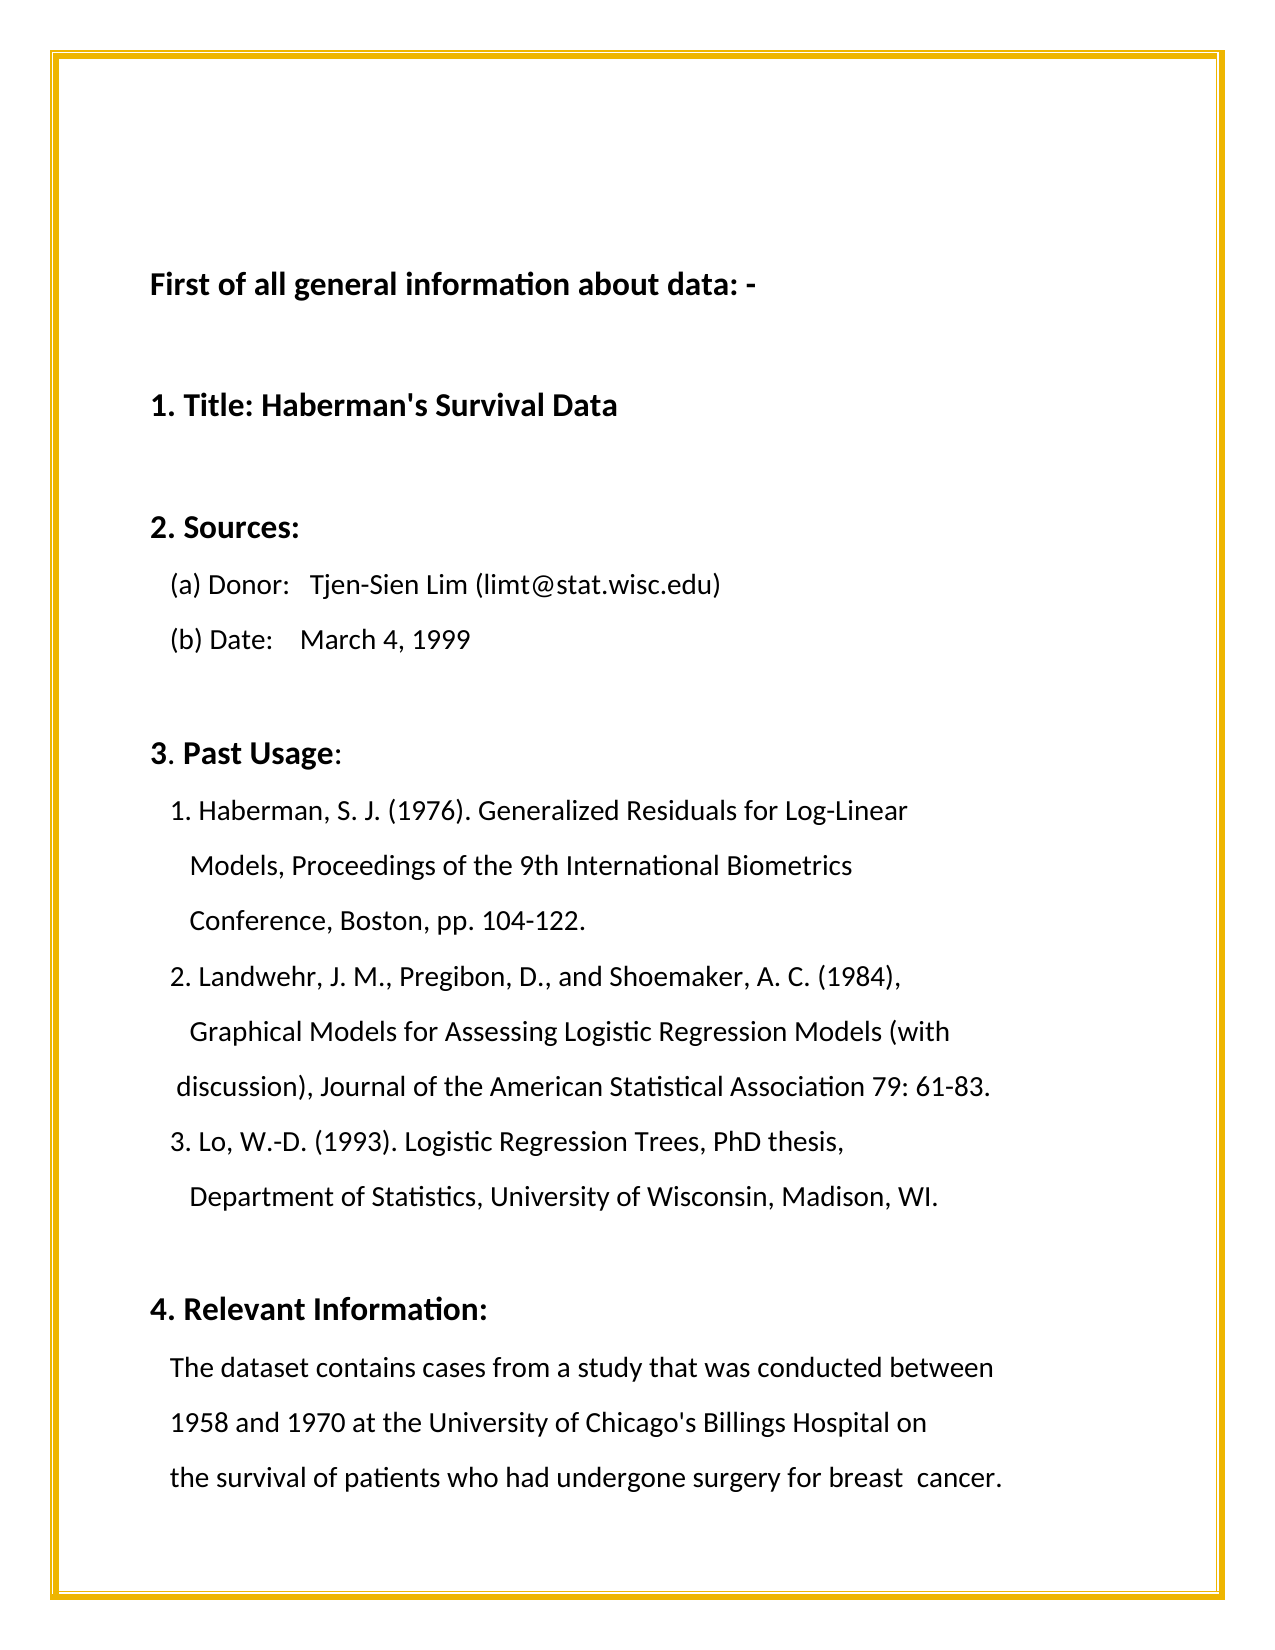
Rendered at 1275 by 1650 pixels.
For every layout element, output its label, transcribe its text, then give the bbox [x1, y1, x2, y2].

text Department of Statistics, University of Wisconsin, Madison, WI. [150, 1178, 1125, 1214]
text (a) Donor: Tjen-Sien Lim (limt@stat.wisc.edu) [150, 566, 1125, 602]
text discussion), Journal of the American Statistical Association 79: 61-83. [150, 1068, 1125, 1103]
text 1. Title: Haberman's Survival Data [150, 384, 1125, 425]
text the survival of patients who had undergone surgery for breast cancer. [150, 1459, 1125, 1495]
text 1. Haberman, S. J. (1976). Generalized Residuals for Log-Linear [150, 792, 1125, 828]
text 4. Relevant Information: [150, 1288, 1125, 1329]
text The dataset contains cases from a study that was conducted between [150, 1349, 1125, 1384]
text 3. Lo, W.-D. (1993). Logistic Regression Trees, PhD thesis, [150, 1123, 1125, 1158]
text Models, Proceedings of the 9th International Biometrics [150, 847, 1125, 883]
text Conference, Boston, pp. 104-122. [150, 902, 1125, 938]
text 2. Landwehr, J. M., Pregibon, D., and Shoemaker, A. C. (1984), [150, 958, 1125, 993]
text 2. Sources: [150, 506, 1125, 546]
text First of all general information about data: - [150, 263, 1125, 304]
text Graphical Models for Assessing Logistic Regression Models (with [150, 1013, 1125, 1048]
text 1958 and 1970 at the University of Chicago's Billings Hospital on [150, 1404, 1125, 1439]
text 3. Past Usage: [150, 732, 1125, 772]
text (b) Date: March 4, 1999 [150, 621, 1125, 657]
